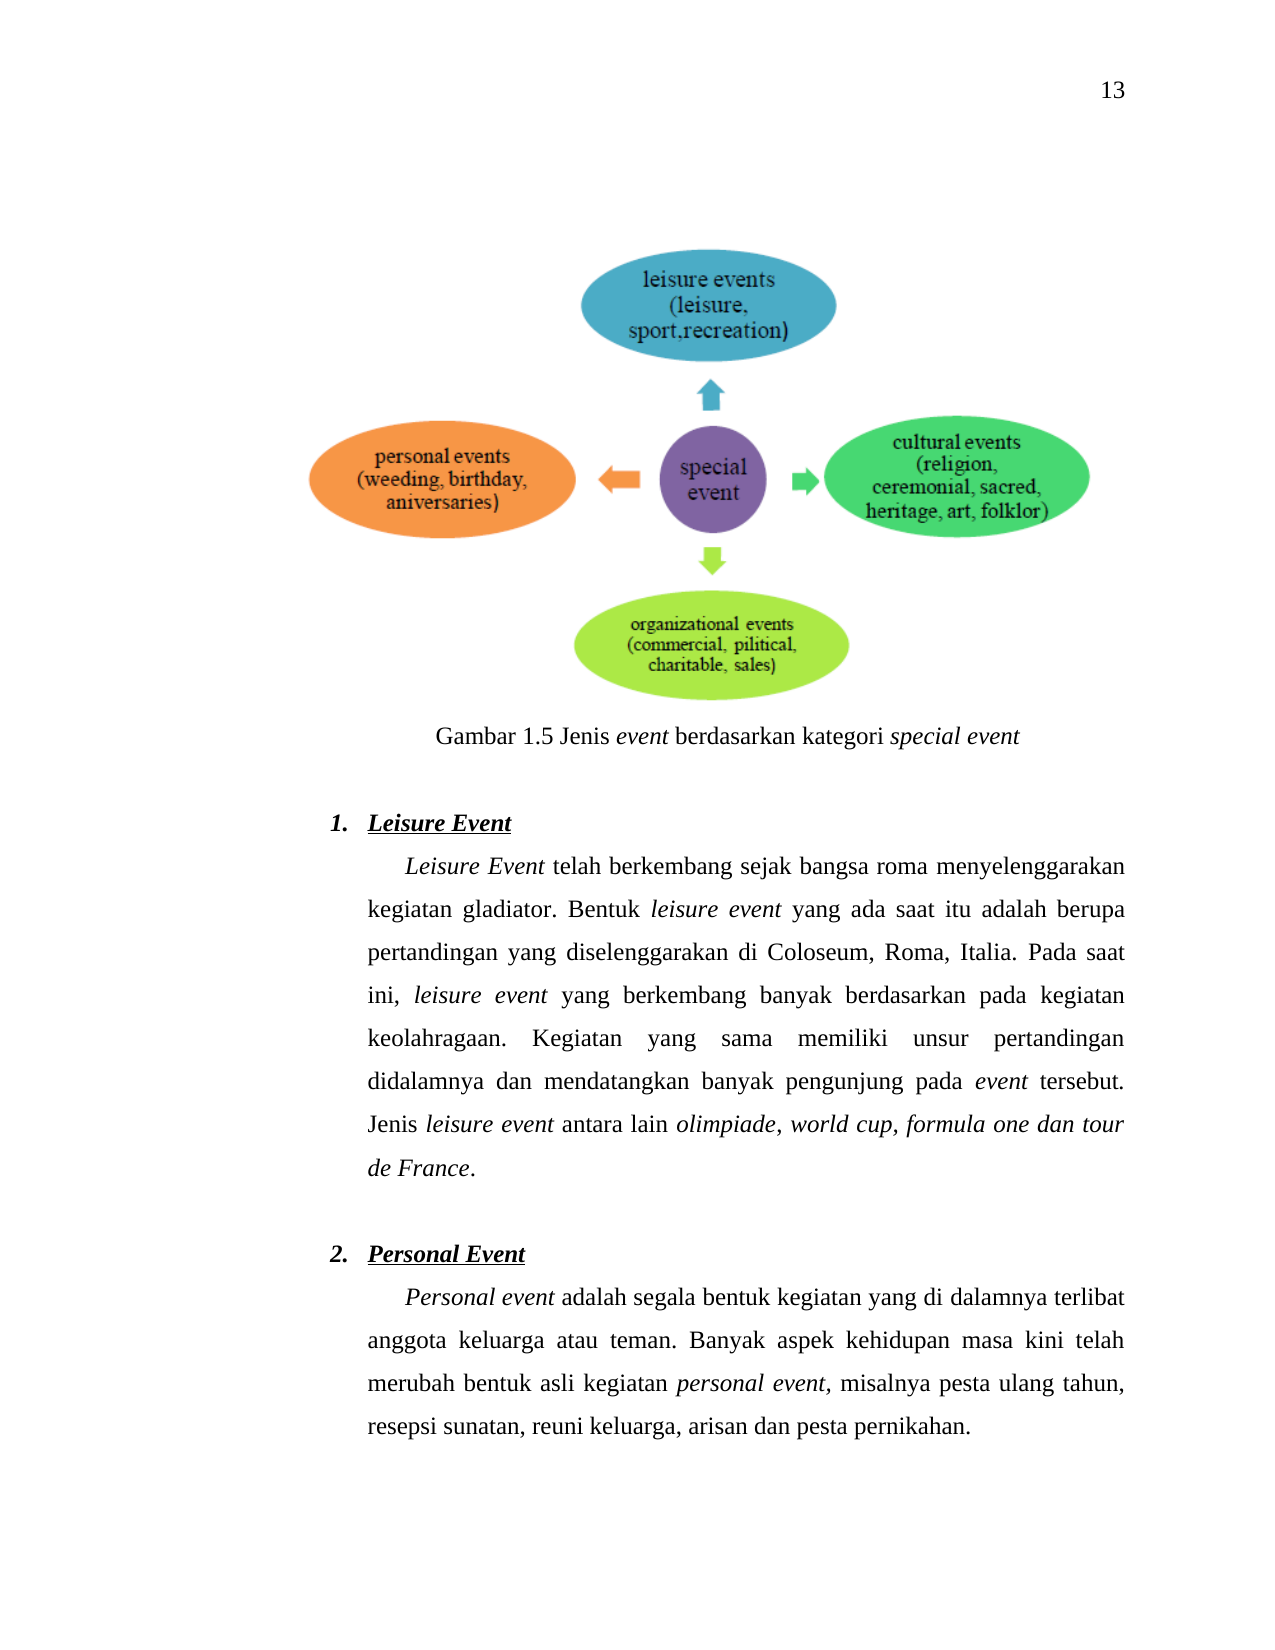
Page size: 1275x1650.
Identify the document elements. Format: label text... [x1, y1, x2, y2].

picture [292, 237, 1103, 708]
text Gambar 1.5 Jenis event berdasarkan kategori special event [330, 721, 1125, 750]
list Leisure Event telah berkembang sejak bangsa roma menyelenggarakan kegiatan gladiator. Bentuk leisure event yang ada saat itu adalah berupa pertandingan yang diselenggarakan di Coloseum, Roma, Italia. Pada saat ini, leisure event yang berkembang banyak berdasarkan pada kegiatan keolahragaan. Kegiatan yang sama memiliki unsur pertandingan didalamnya dan mendatangkan banyak pengunjung pada event tersebut. Jenis leisure event antara lain olimpiade, world cup, formula one dan tour de France. [367, 851, 1125, 1181]
list Personal Event [330, 1239, 1125, 1268]
list Personal event adalah segala bentuk kegiatan yang di dalamnya terlibat anggota keluarga atau teman. Banyak aspek kehidupan masa kini telah merubah bentuk asli kegiatan personal event, misalnya pesta ulang tahun, resepsi sunatan, reuni keluarga, arisan dan pesta pernikahan. [367, 1282, 1125, 1440]
list Leisure Event [330, 808, 1125, 836]
